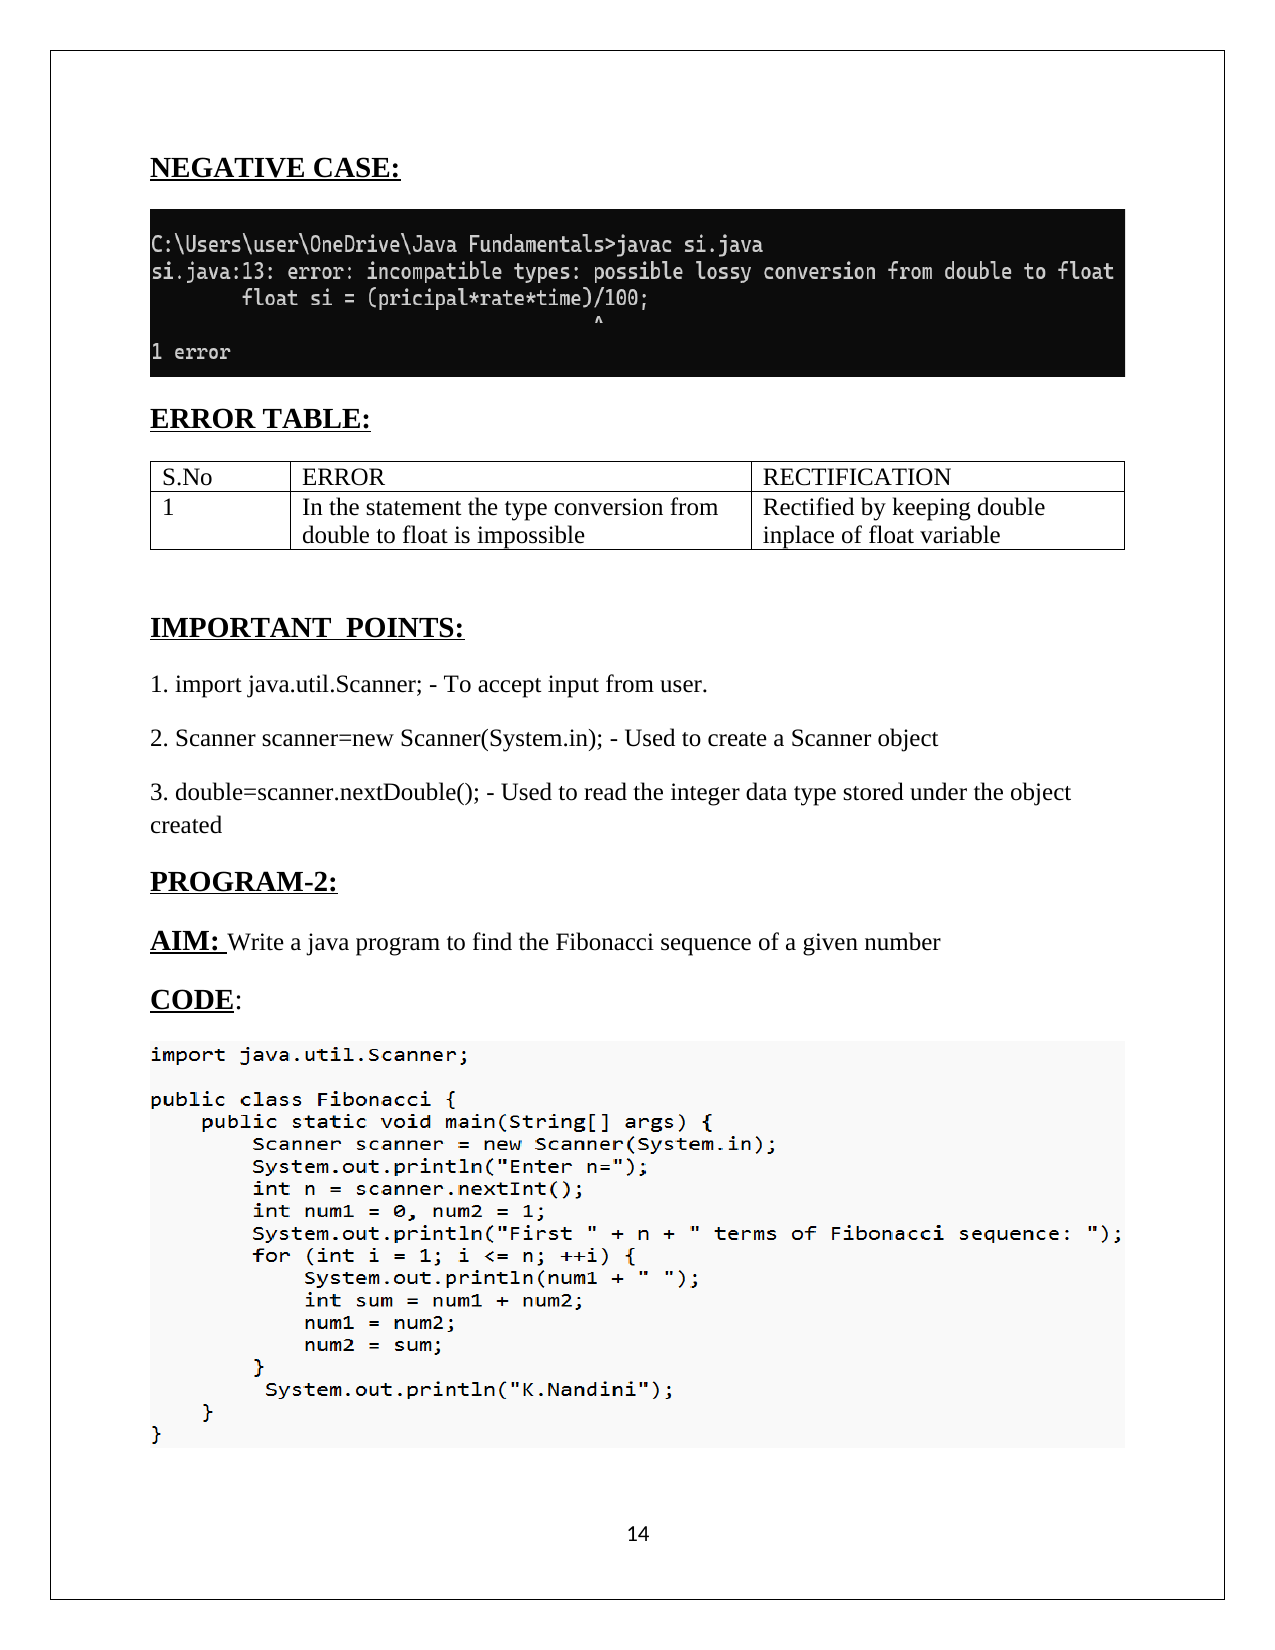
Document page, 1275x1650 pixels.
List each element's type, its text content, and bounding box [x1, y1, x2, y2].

text 1. import java.util.Scanner; - To accept input from user. [150, 669, 1125, 698]
table_cell Rectified by keeping double inplace of float variable [752, 492, 1124, 549]
table_header ERROR [291, 462, 751, 491]
text IMPORTANT POINTS: [150, 610, 1125, 643]
text 3. double=scanner.nextDouble(); - Used to read the integer data type stored under the object created [150, 777, 1125, 839]
table_header S.No [151, 462, 290, 491]
table_cell In the statement the type conversion from double to float is impossible [291, 492, 751, 549]
text ERROR TABLE: [150, 402, 1125, 435]
table_cell 1 [151, 492, 290, 549]
text NEGATIVE CASE: [150, 150, 1125, 183]
text PROGRAM-2: [150, 864, 1125, 897]
picture [150, 1041, 1125, 1448]
table_header RECTIFICATION [752, 462, 1124, 491]
text CODE: [150, 982, 1125, 1016]
picture [150, 209, 1125, 377]
text 2. Scanner scanner=new Scanner(System.in); - Used to create a Scanner object [150, 723, 1125, 752]
text AIM: Write a java program to find the Fibonacci sequence of a given number [150, 923, 1125, 957]
